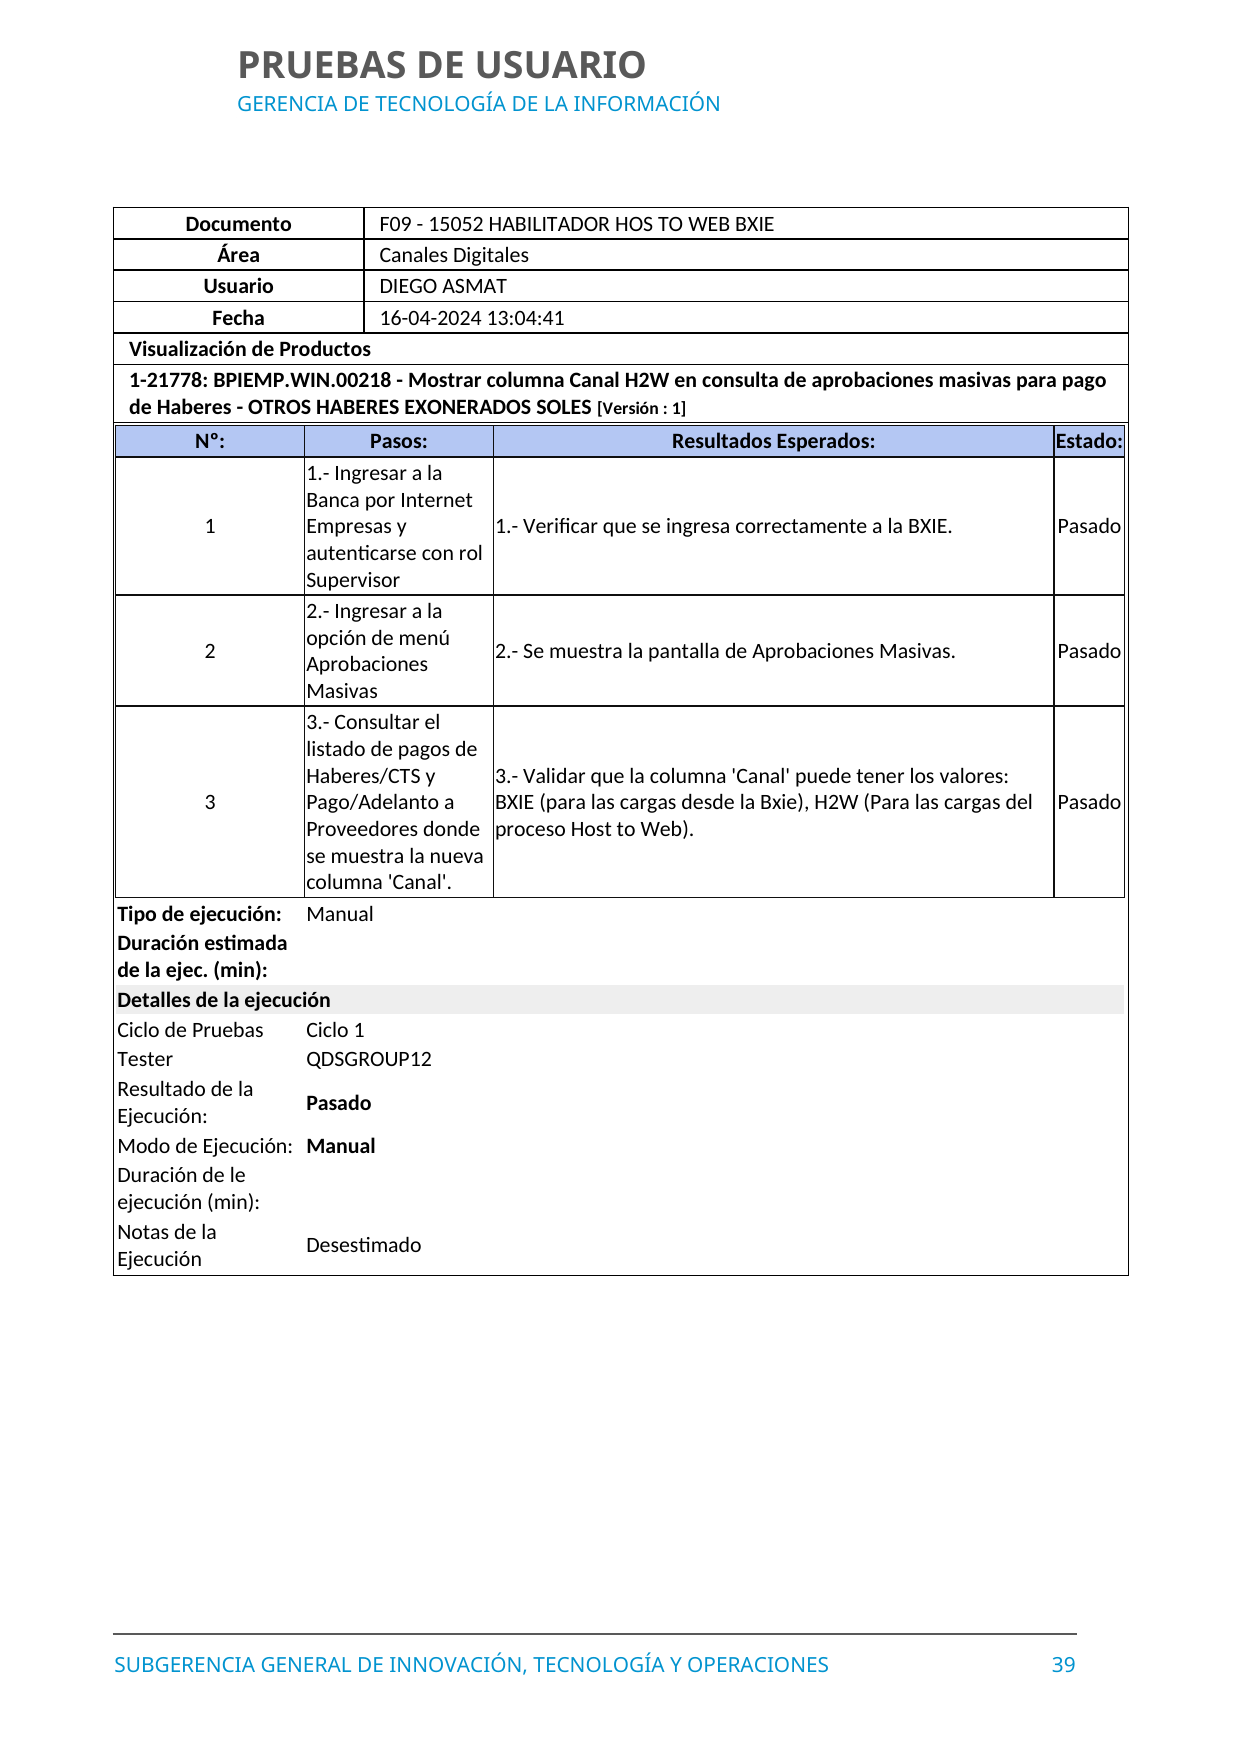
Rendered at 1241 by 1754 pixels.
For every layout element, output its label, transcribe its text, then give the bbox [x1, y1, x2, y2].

table_header Documento [114, 208, 363, 238]
table_cell Área [114, 240, 363, 269]
table_cell 1-21778: BPIEMP.WIN.00218 - Mostrar columna Canal H2W en consulta de aprobaciones masivas para pago de Haberes - OTROS HABERES EXONERADOS SOLES [Versión : 1] [114, 365, 1128, 421]
table_cell Usuario [114, 271, 363, 301]
table_cell Fecha [114, 302, 363, 332]
table_cell Visualización de Productos [114, 334, 1128, 363]
table_cell DIEGO ASMAT [365, 271, 1128, 301]
table_header F09 - 15052 HABILITADOR HOS TO WEB BXIE [365, 208, 1128, 238]
table_cell Canales Digitales [365, 240, 1128, 269]
table_cell [114, 423, 1128, 1275]
table_cell 16-04-2024 13:04:41 [365, 302, 1128, 332]
